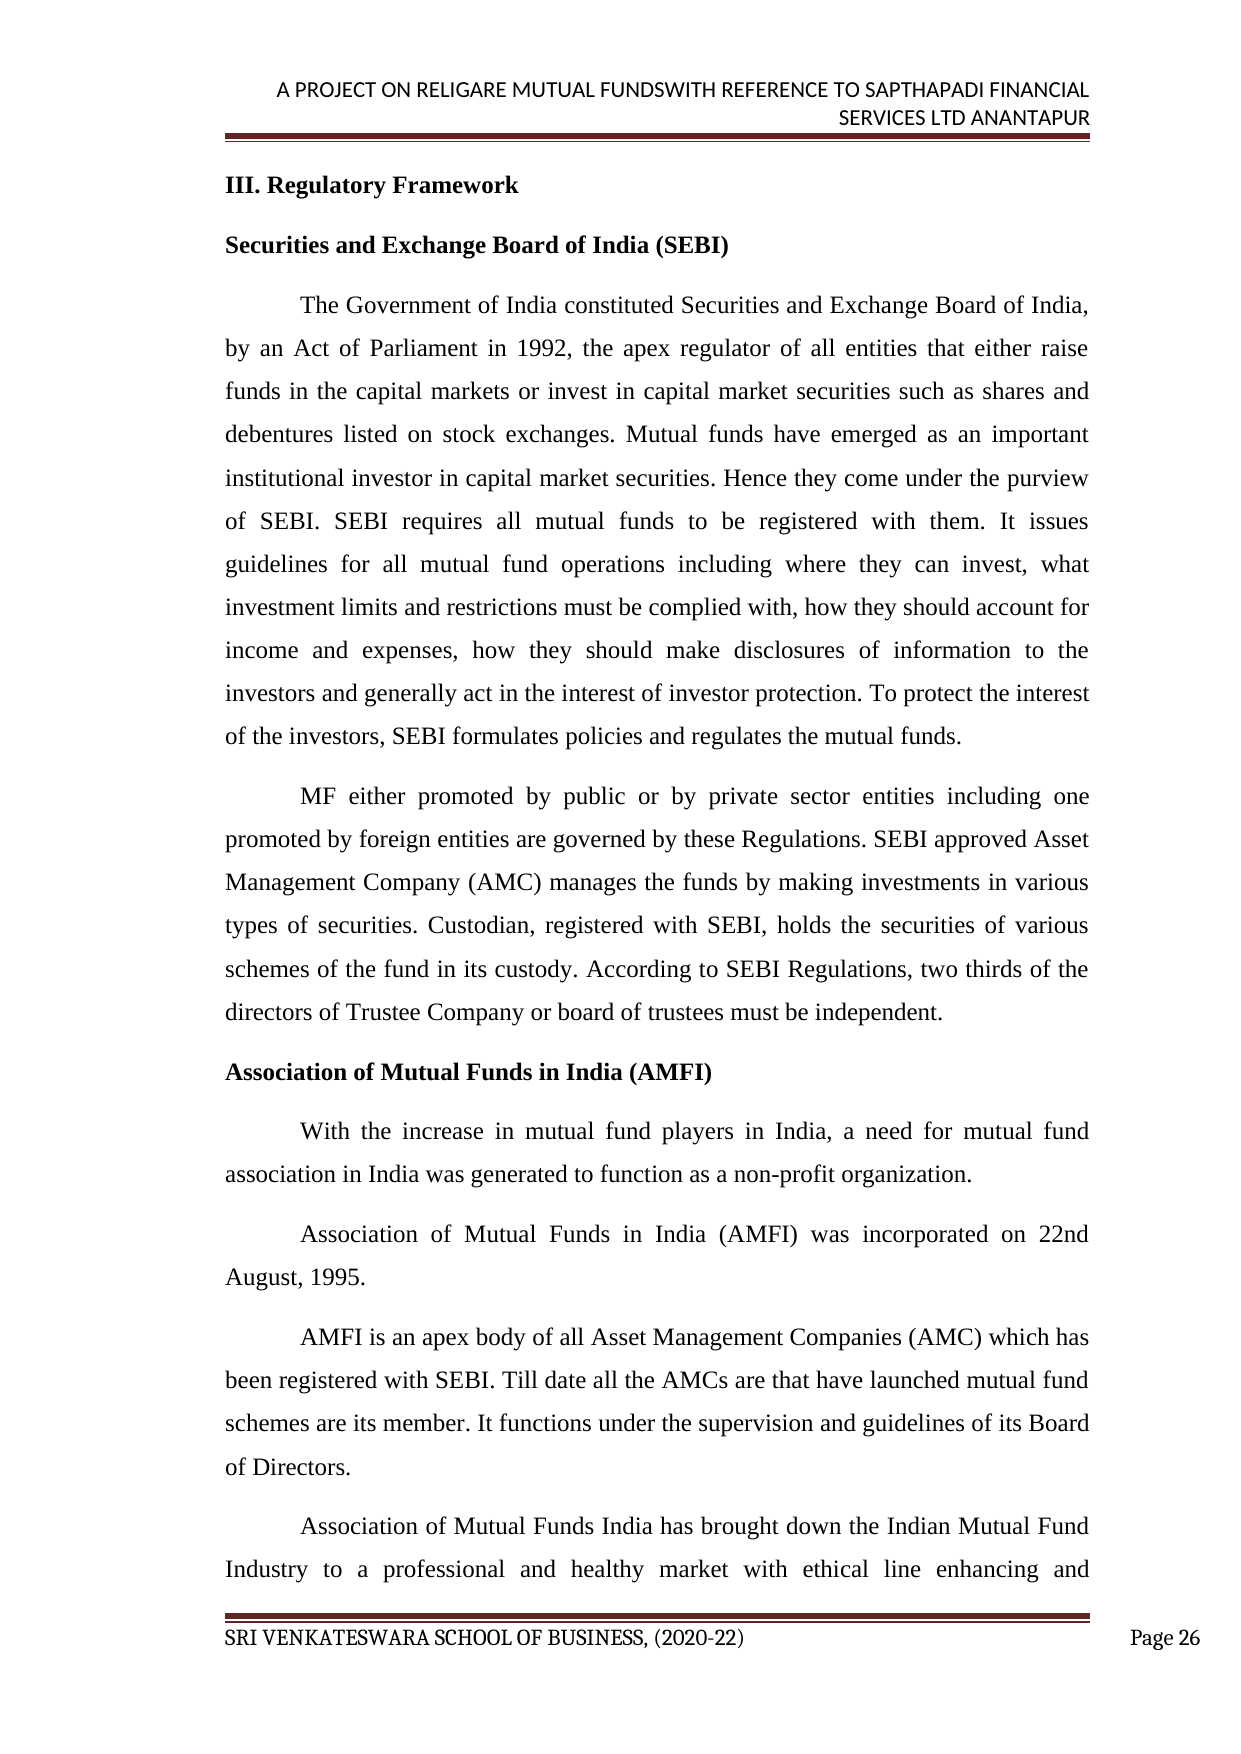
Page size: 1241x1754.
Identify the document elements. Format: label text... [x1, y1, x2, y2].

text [225, 1511, 1090, 1583]
text MF either promoted by public or by private sector entities including one promoted by foreign entities are governed by these Regulations. SEBI approved Asset Management Company (AMC) manages the funds by making investments in various types of securities. Custodian, registered with SEBI, holds the securities of various schemes of the fund in its custody. According to SEBI Regulations, two thirds of the directors of Trustee Company or board of trustees must be independent. [225, 781, 1090, 1026]
text Securities and Exchange Board of India (SEBI) [225, 230, 1090, 259]
text AMFI is an apex body of all Asset Management Companies (AMC) which has been registered with SEBI. Till date all the AMCs are that have launched mutual fund schemes are its member. It functions under the supervision and guidelines of its Board of Directors. [225, 1322, 1090, 1480]
text Association of Mutual Funds in India (AMFI) was incorporated on 22nd August, 1995. [225, 1219, 1090, 1291]
text With the increase in mutual fund players in India, a need for mutual fund association in India was generated to function as a non-profit organization. [225, 1116, 1090, 1188]
text III. Regulatory Framework [225, 171, 1090, 199]
text The Government of India constituted Securities and Exchange Board of India, by an Act of Parliament in 1992, the apex regulator of all entities that either raise funds in the capital markets or invest in capital market securities such as shares and debentures listed on stock exchanges. Mutual funds have emerged as an important institutional investor in capital market securities. Hence they come under the purview of SEBI. SEBI requires all mutual funds to be registered with them. It issues guidelines for all mutual fund operations including where they can invest, what investment limits and restrictions must be complied with, how they should account for income and expenses, how they should make disclosures of information to the investors and generally act in the interest of investor protection. To protect the interest of the investors, SEBI formulates policies and regulates the mutual funds. [225, 290, 1090, 750]
text Association of Mutual Funds in India (AMFI) [225, 1057, 1090, 1085]
